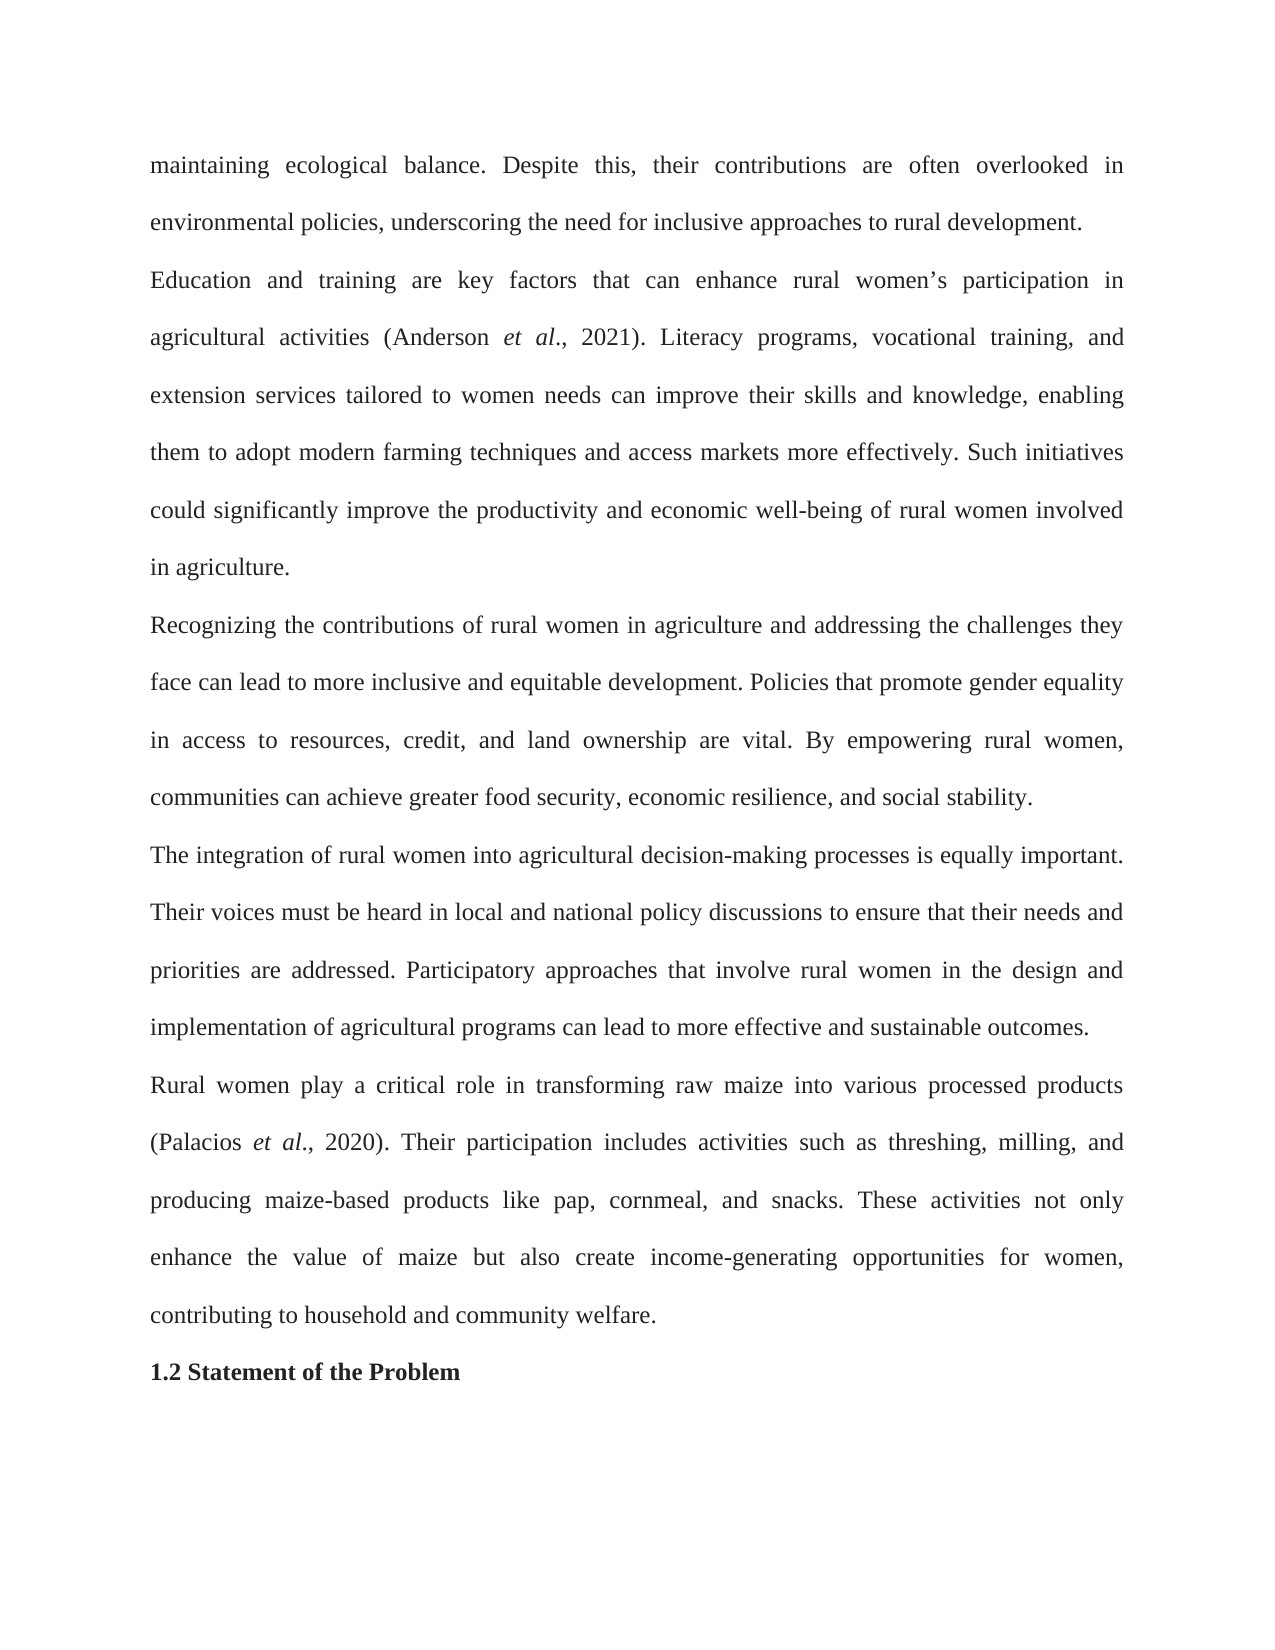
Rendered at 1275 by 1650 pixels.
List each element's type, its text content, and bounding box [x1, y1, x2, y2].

text Education and training are key factors that can enhance rural women’s participation in agricultural activities (Anderson et al., 2021). Literacy programs, vocational training, and extension services tailored to women needs can improve their skills and knowledge, enabling them to adopt modern farming techniques and access markets more effectively. Such initiatives could significantly improve the productivity and economic well-being of rural women involved in agriculture. [150, 265, 1125, 581]
text Rural women play a critical role in transforming raw maize into various processed products (Palacios et al., 2020). Their participation includes activities such as threshing, milling, and producing maize-based products like pap, cornmeal, and snacks. These activities not only enhance the value of maize but also create income-generating opportunities for women, contributing to household and community welfare. [150, 1070, 1125, 1329]
text 1.2 Statement of the Problem [150, 1357, 1125, 1386]
text Recognizing the contributions of rural women in agriculture and addressing the challenges they face can lead to more inclusive and equitable development. Policies that promote gender equality in access to resources, credit, and land ownership are vital. By empowering rural women, communities can achieve greater food security, economic resilience, and social stability. [150, 610, 1125, 811]
text The integration of rural women into agricultural decision-making processes is equally important. Their voices must be heard in local and national policy discussions to ensure that their needs and priorities are addressed. Participatory approaches that involve rural women in the design and implementation of agricultural programs can lead to more effective and sustainable outcomes. [150, 840, 1125, 1041]
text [150, 150, 1125, 236]
